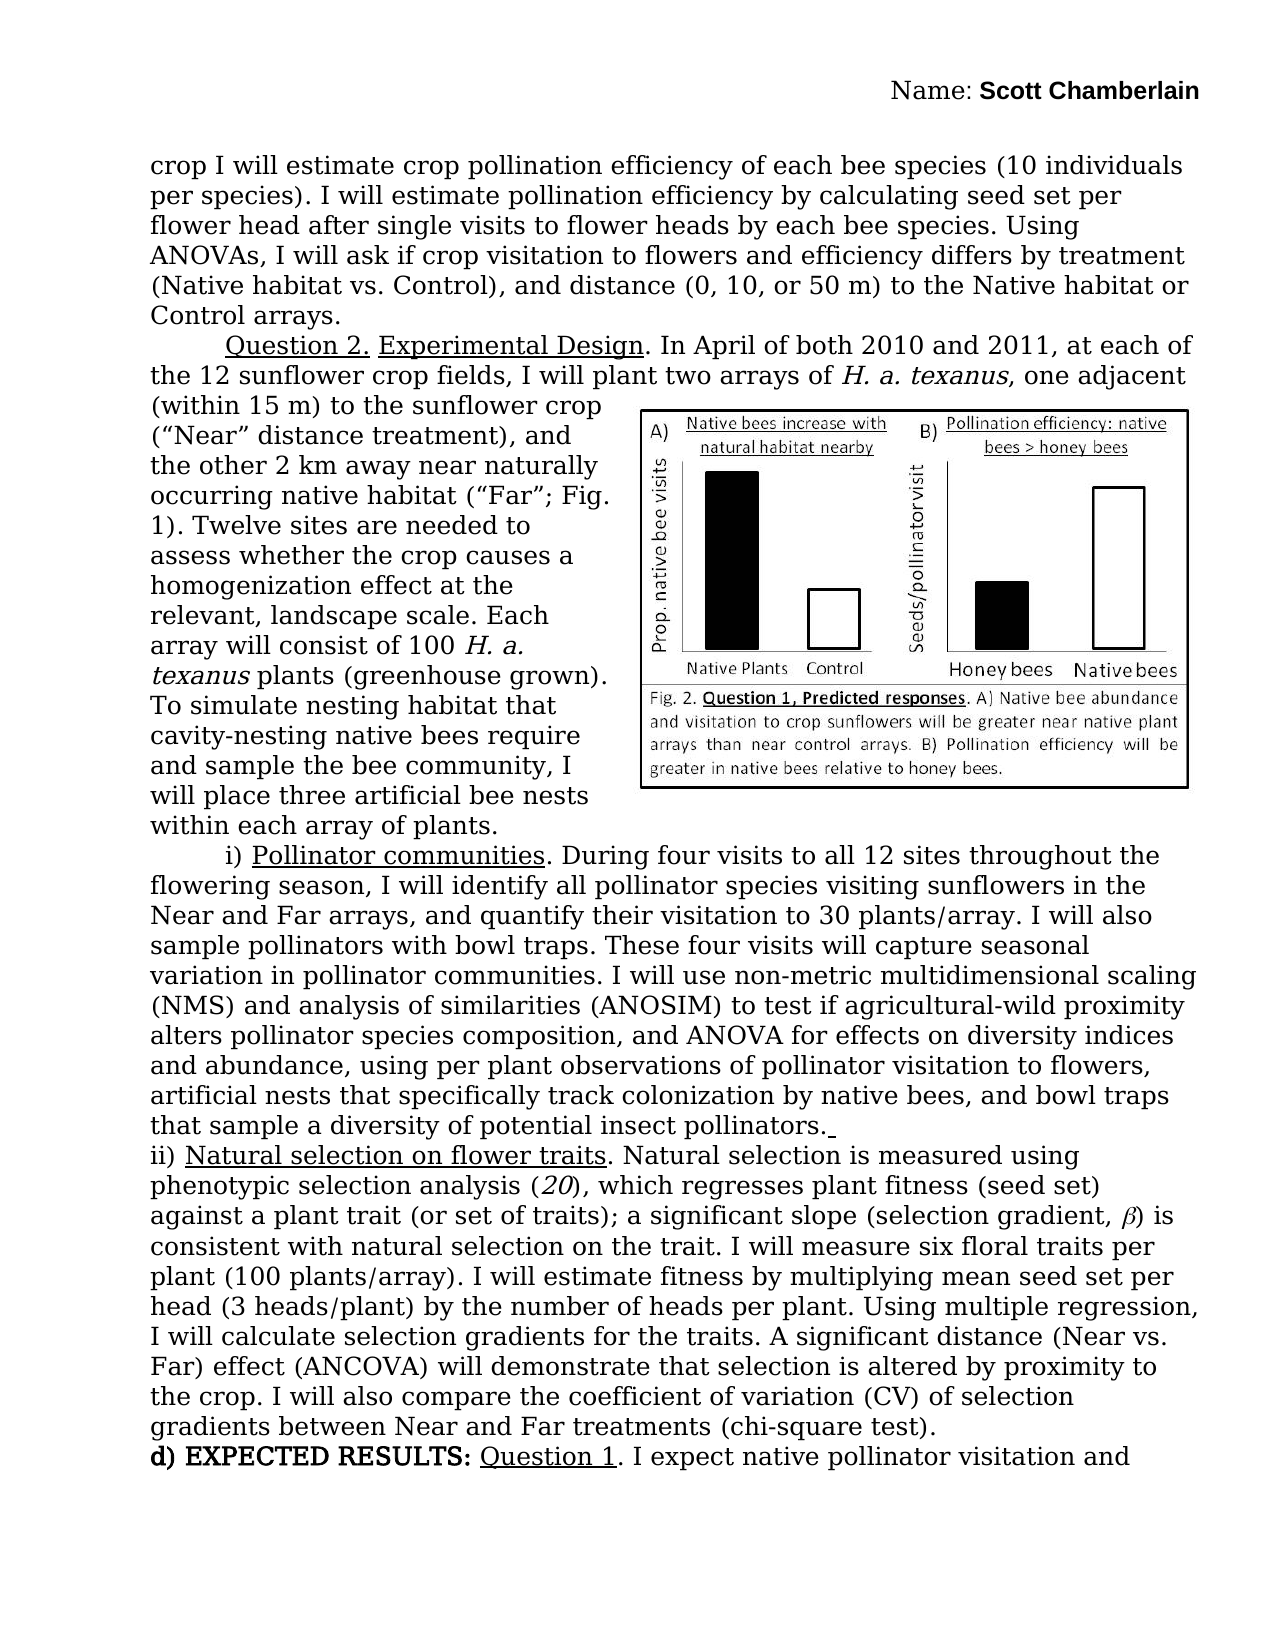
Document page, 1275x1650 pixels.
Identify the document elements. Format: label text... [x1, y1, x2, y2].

picture [630, 401, 1200, 797]
text i) Pollinator communities. During four visits to all 12 sites throughout the flowering season, I will identify all pollinator species visiting sunflowers in the Near and Far arrays, and quantify their visitation to 30 plants/array. I will also sample pollinators with bowl traps. These four visits will capture seasonal variation in pollinator communities. I will use non-metric multidimensional scaling (NMS) and analysis of similarities (ANOSIM) to test if agricultural-wild proximity alters pollinator species composition, and ANOVA for effects on diversity indices and abundance, using per plant observations of pollinator visitation to flowers, artificial nests that specifically track colonization by native bees, and bowl traps that sample a diversity of potential insect pollinators. [150, 840, 1200, 1140]
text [150, 1440, 1200, 1470]
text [150, 150, 1200, 330]
text ii) Natural selection on flower traits. Natural selection is measured using phenotypic selection analysis (20), which regresses plant fitness (seed set) against a plant trait (or set of traits); a significant slope (selection gradient, ) is consistent with natural selection on the trait. I will measure six floral traits per plant (100 plants/array). I will estimate fitness by multiplying mean seed set per head (3 heads/plant) by the number of heads per plant. Using multiple regression, I will calculate selection gradients for the traits. A significant distance (Near vs. Far) effect (ANCOVA) will demonstrate that selection is altered by proximity to the crop. I will also compare the coefficient of variation (CV) of selection gradients between Near and Far treatments (chi-square test). [150, 1140, 1200, 1440]
